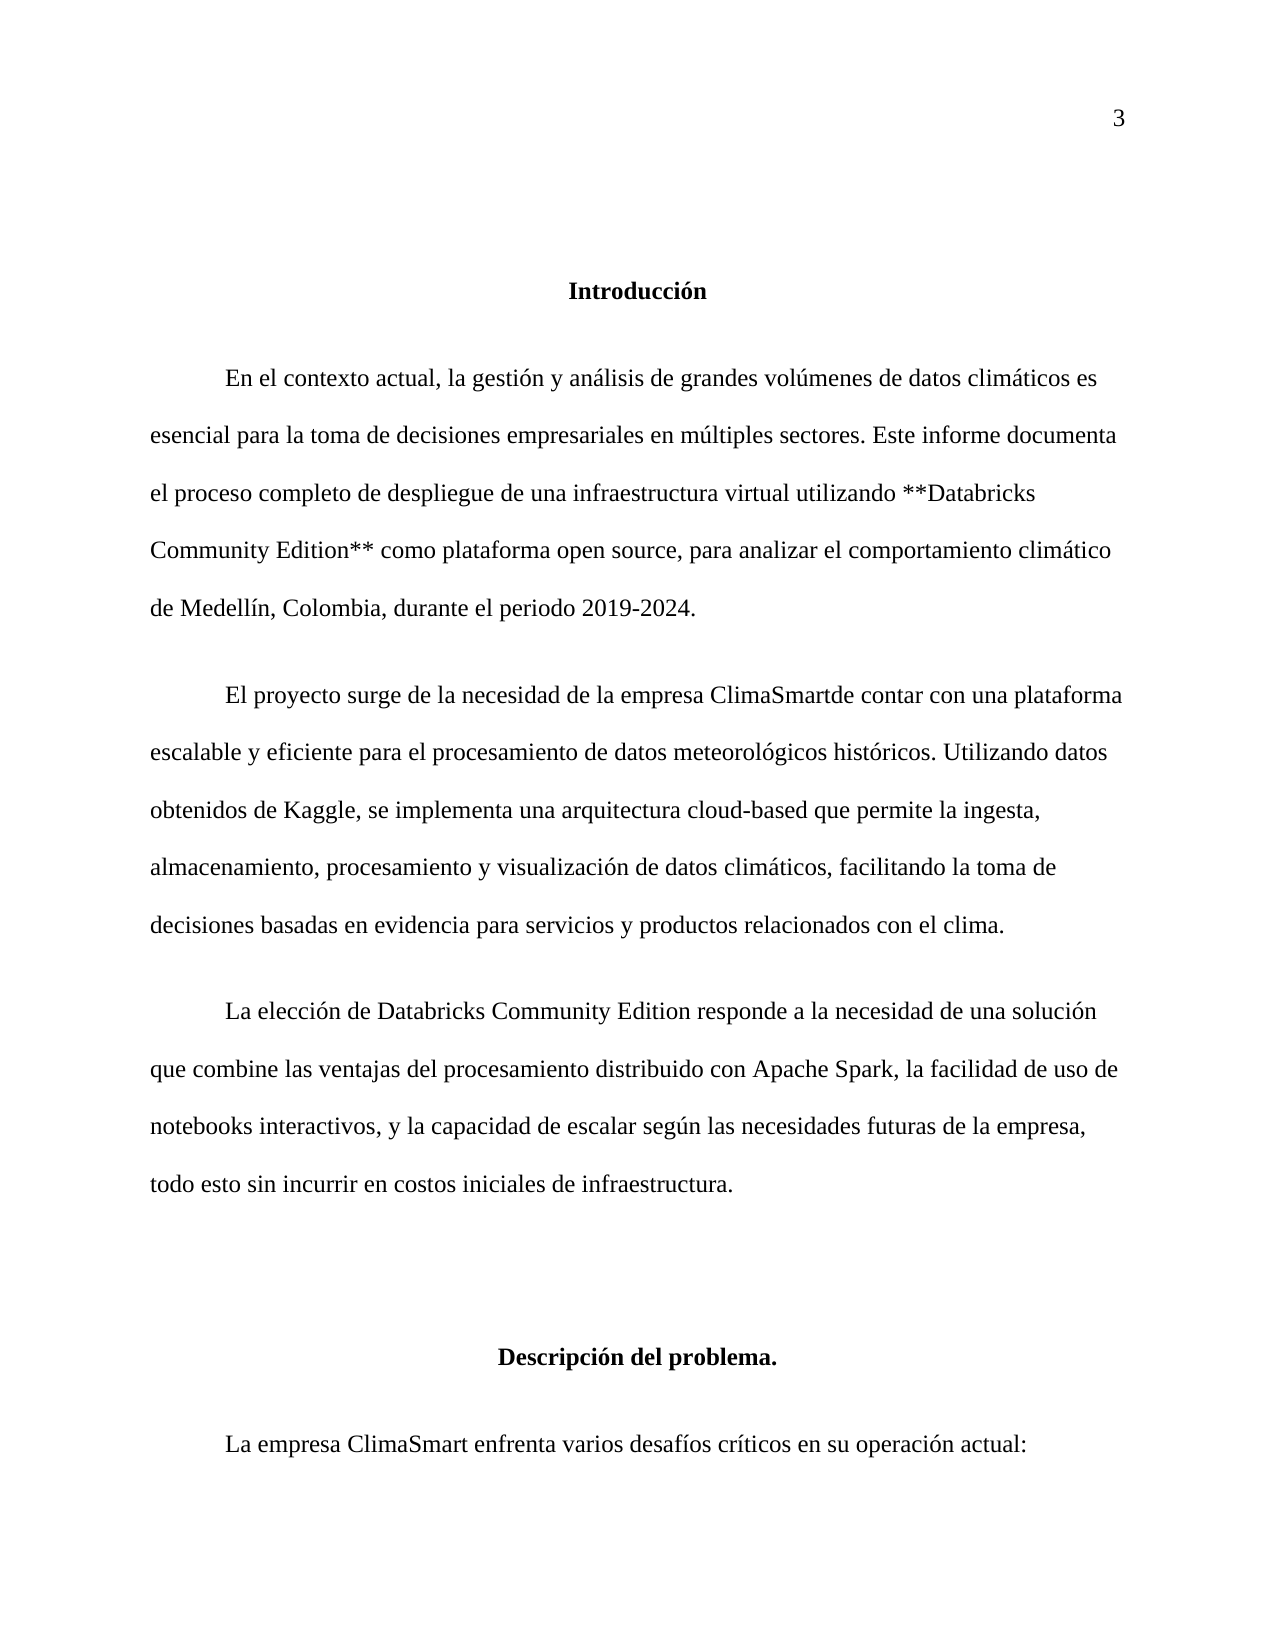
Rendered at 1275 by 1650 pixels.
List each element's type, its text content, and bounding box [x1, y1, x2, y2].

text El proyecto surge de la necesidad de la empresa ClimaSmartde contar con una plataforma escalable y eficiente para el procesamiento de datos meteorológicos históricos. Utilizando datos obtenidos de Kaggle, se implementa una arquitectura cloud-based que permite la ingesta, almacenamiento, procesamiento y visualización de datos climáticos, facilitando la toma de decisiones basadas en evidencia para servicios y productos relacionados con el clima. [150, 680, 1125, 938]
text La elección de Databricks Community Edition responde a la necesidad de una solución que combine las ventajas del procesamiento distribuido con Apache Spark, la facilidad de uso de notebooks interactivos, y la capacidad de escalar según las necesidades futuras de la empresa, todo esto sin incurrir en costos iniciales de infraestructura. [150, 996, 1125, 1198]
subtitle Introducción [150, 219, 1125, 305]
text En el contexto actual, la gestión y análisis de grandes volúmenes de datos climáticos es esencial para la toma de decisiones empresariales en múltiples sectores. Este informe documenta el proceso completo de despliegue de una infraestructura virtual utilizando **Databricks Community Edition** como plataforma open source, para analizar el comportamiento climático de Medellín, Colombia, durante el periodo 2019-2024. [150, 363, 1125, 622]
subtitle Descripción del problema. [150, 1342, 1125, 1371]
text La empresa ClimaSmart enfrenta varios desafíos críticos en su operación actual: [150, 1429, 1125, 1458]
